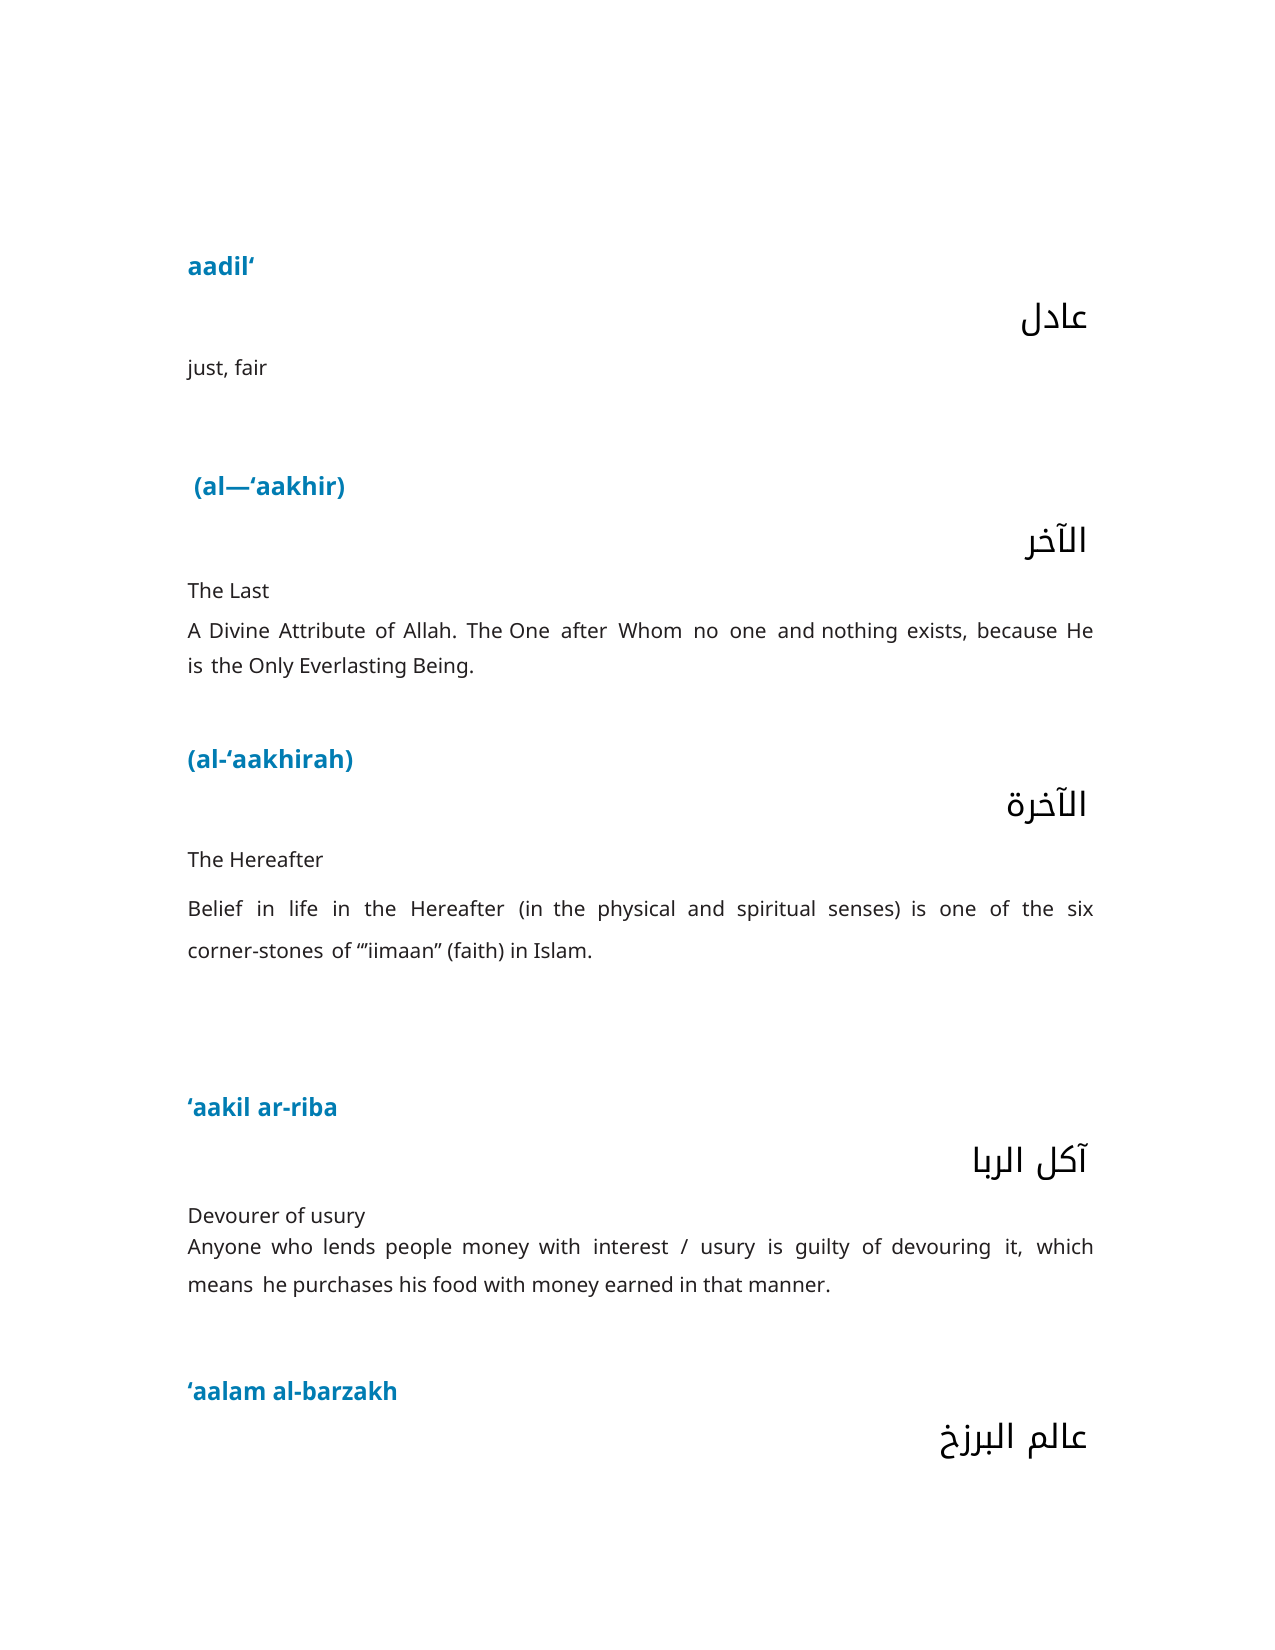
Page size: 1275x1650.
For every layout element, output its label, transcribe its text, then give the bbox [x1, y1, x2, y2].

text aadil‘ [187, 248, 1094, 283]
text الآخر [181, 509, 1087, 573]
text (al-‘aakhirah) [187, 744, 1094, 774]
text ‘aalam al-barzakh [187, 1379, 1094, 1405]
text A Divine Attribute of Allah. The One after Whom no one and nothing exists, because He is the Only Everlasting Being. [187, 617, 1094, 679]
text Devourer of usury [187, 1201, 1094, 1229]
text The Last [187, 577, 1094, 605]
text آكل الربا [181, 1130, 1087, 1193]
text الآخرة [181, 774, 1087, 837]
text just, fair [187, 353, 1094, 381]
text عادل [181, 286, 1087, 349]
text ‘aakil ar-riba [187, 1089, 1094, 1123]
text (al—‘aakhir) [187, 468, 1094, 502]
text The Hereafter [187, 845, 1094, 873]
text عالم البرزخ [181, 1405, 1087, 1468]
text Anyone who lends people money with interest / usury is guilty of devouring it, which means he purchases his food with money earned in that manner. [187, 1232, 1094, 1300]
text Belief in life in the Hereafter (in the physical and spiritual senses) is one of the six corner-stones of “’iimaan” (faith) in Islam. [187, 894, 1094, 966]
